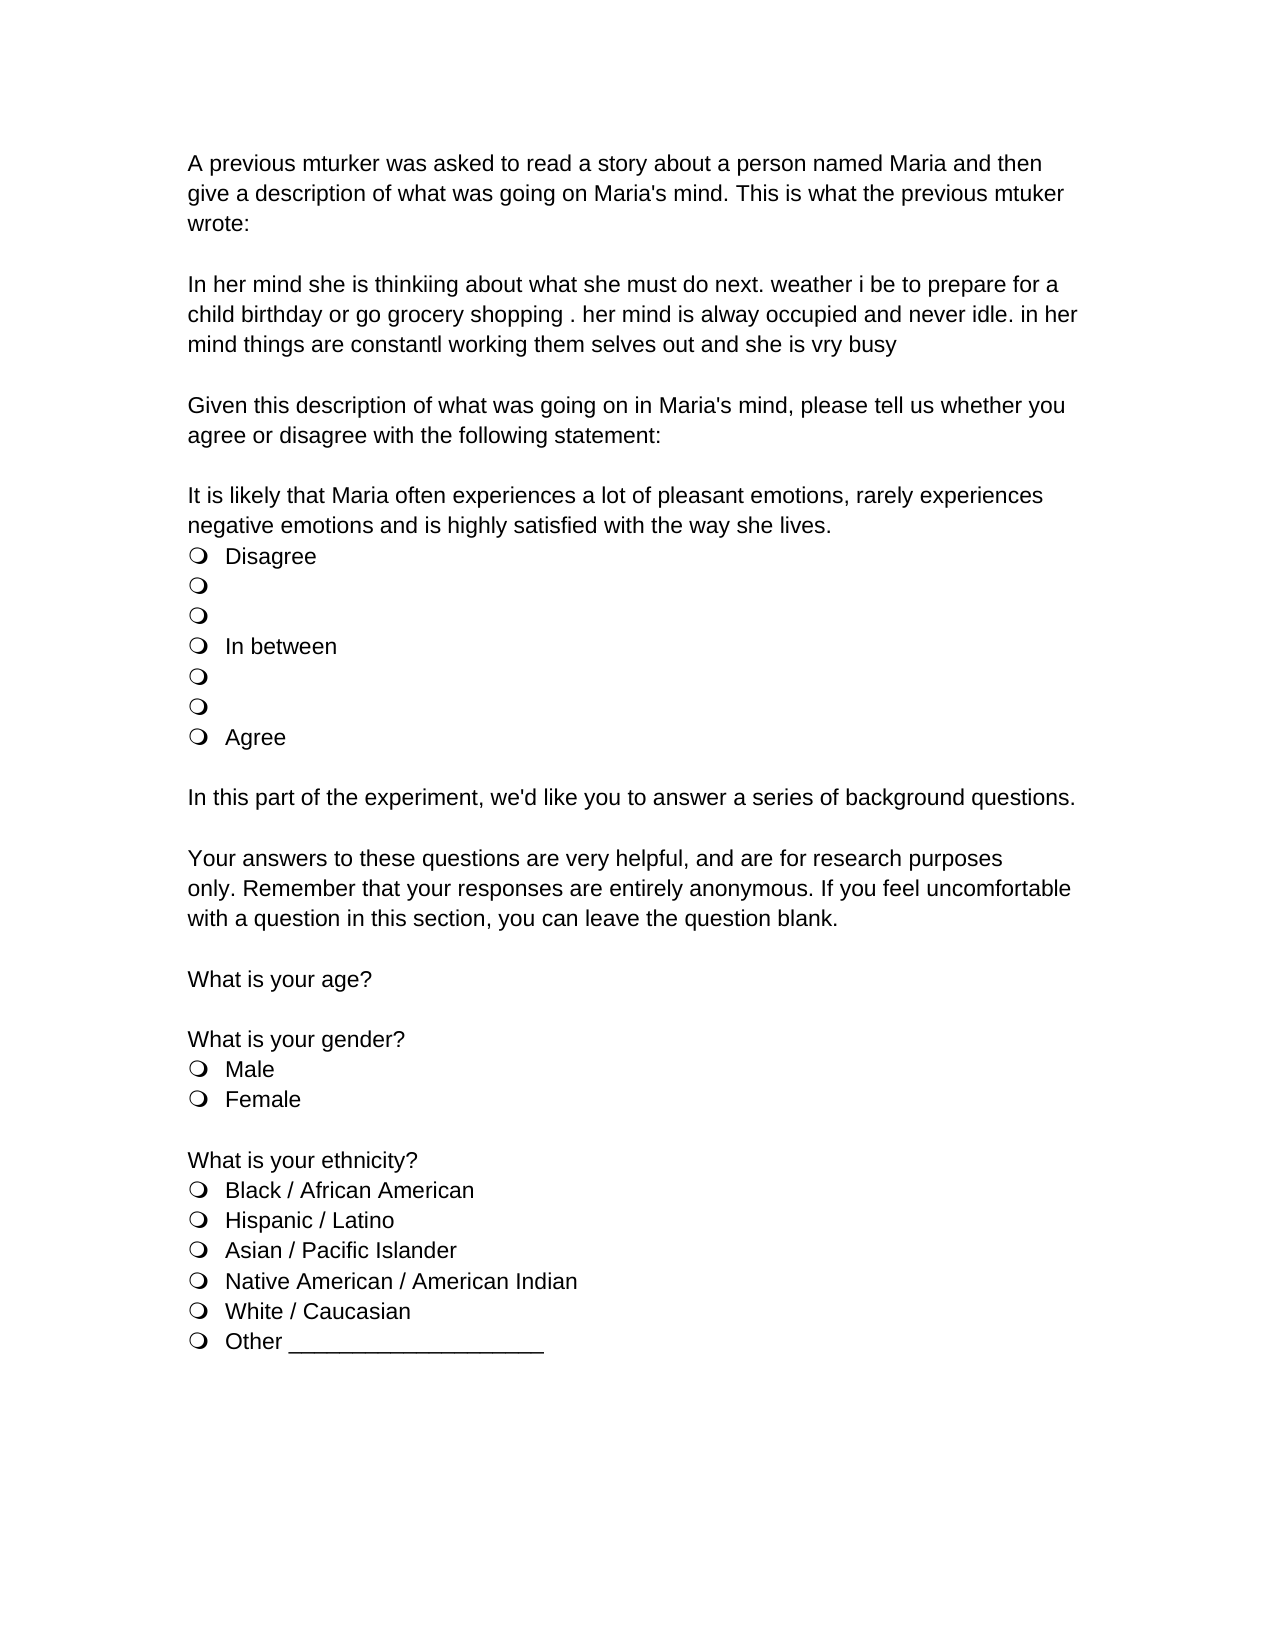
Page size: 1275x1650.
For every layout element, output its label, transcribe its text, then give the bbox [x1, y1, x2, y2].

list In between [187, 633, 1087, 660]
list Other ____________________ [187, 1328, 1087, 1354]
text Given this description of what was going on in Maria's mind, please tell us whether you agree or disagree with the following statement: [187, 392, 1087, 448]
list White / Caucasian [187, 1298, 1087, 1324]
list Disagree [187, 543, 1087, 569]
text What is your age? [187, 966, 1087, 992]
text What is your gender? [187, 1026, 1087, 1052]
list Hispanic / Latino [187, 1207, 1087, 1234]
list Male [187, 1056, 1087, 1083]
text In this part of the experiment, we'd like you to answer a series of background questions. [187, 784, 1087, 811]
text A previous mturker was asked to read a story about a person named Maria and then give a description of what was going on Maria's mind. This is what the previous mtuker wrote: [187, 150, 1087, 237]
text What is your ethnicity? [187, 1147, 1087, 1173]
list Native American / American Indian [187, 1268, 1087, 1294]
list Agree [187, 724, 1087, 750]
text Your answers to these questions are very helpful, and are for research purposes only. Remember that your responses are entirely anonymous. If you feel uncomfortable with a question in this section, you can leave the question blank. [187, 845, 1087, 932]
list Asian / Pacific Islander [187, 1237, 1087, 1264]
text In her mind she is thinkiing about what she must do next. weather i be to prepare for a child birthday or go grocery shopping . her mind is alway occupied and never idle. in her mind things are constantl working them selves out and she is vry busy [187, 271, 1087, 358]
list Black / African American [187, 1177, 1087, 1203]
list Female [187, 1086, 1087, 1113]
